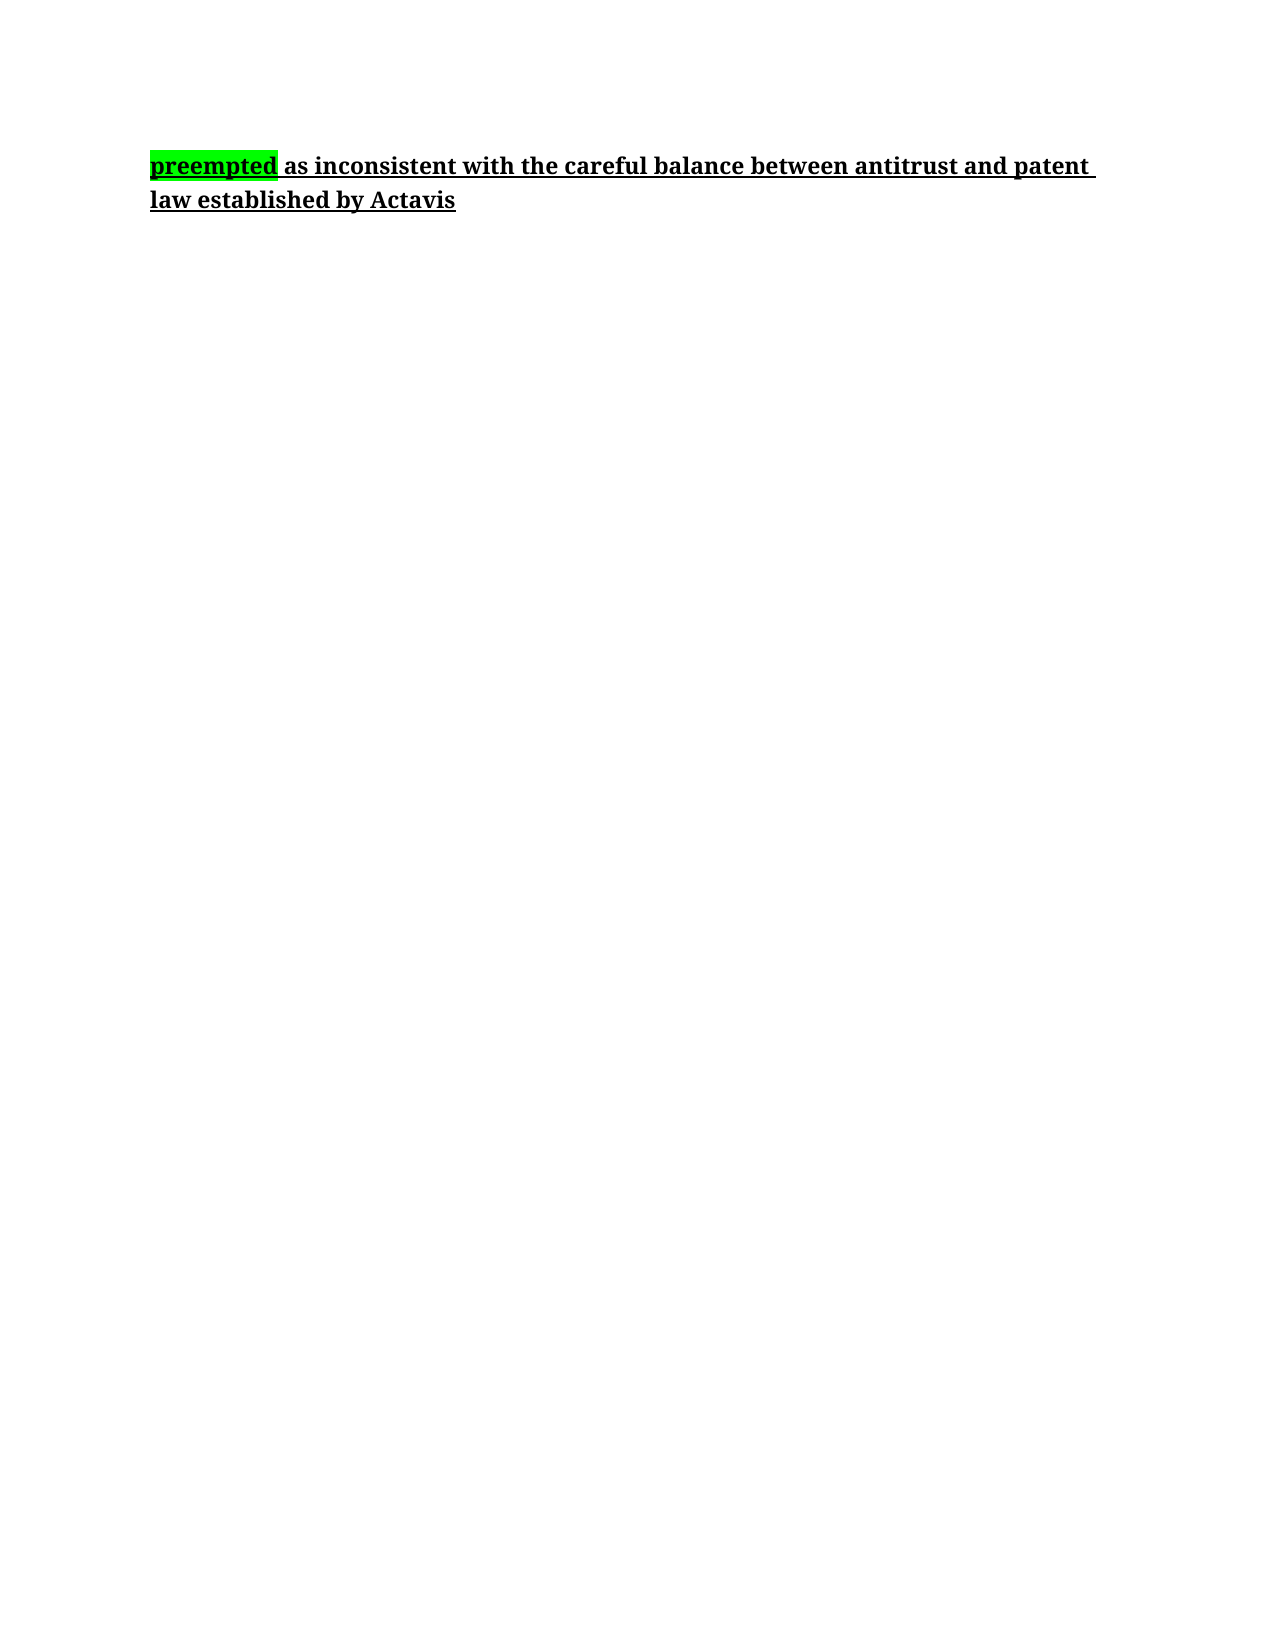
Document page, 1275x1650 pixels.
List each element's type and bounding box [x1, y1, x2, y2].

text [150, 150, 1125, 215]
